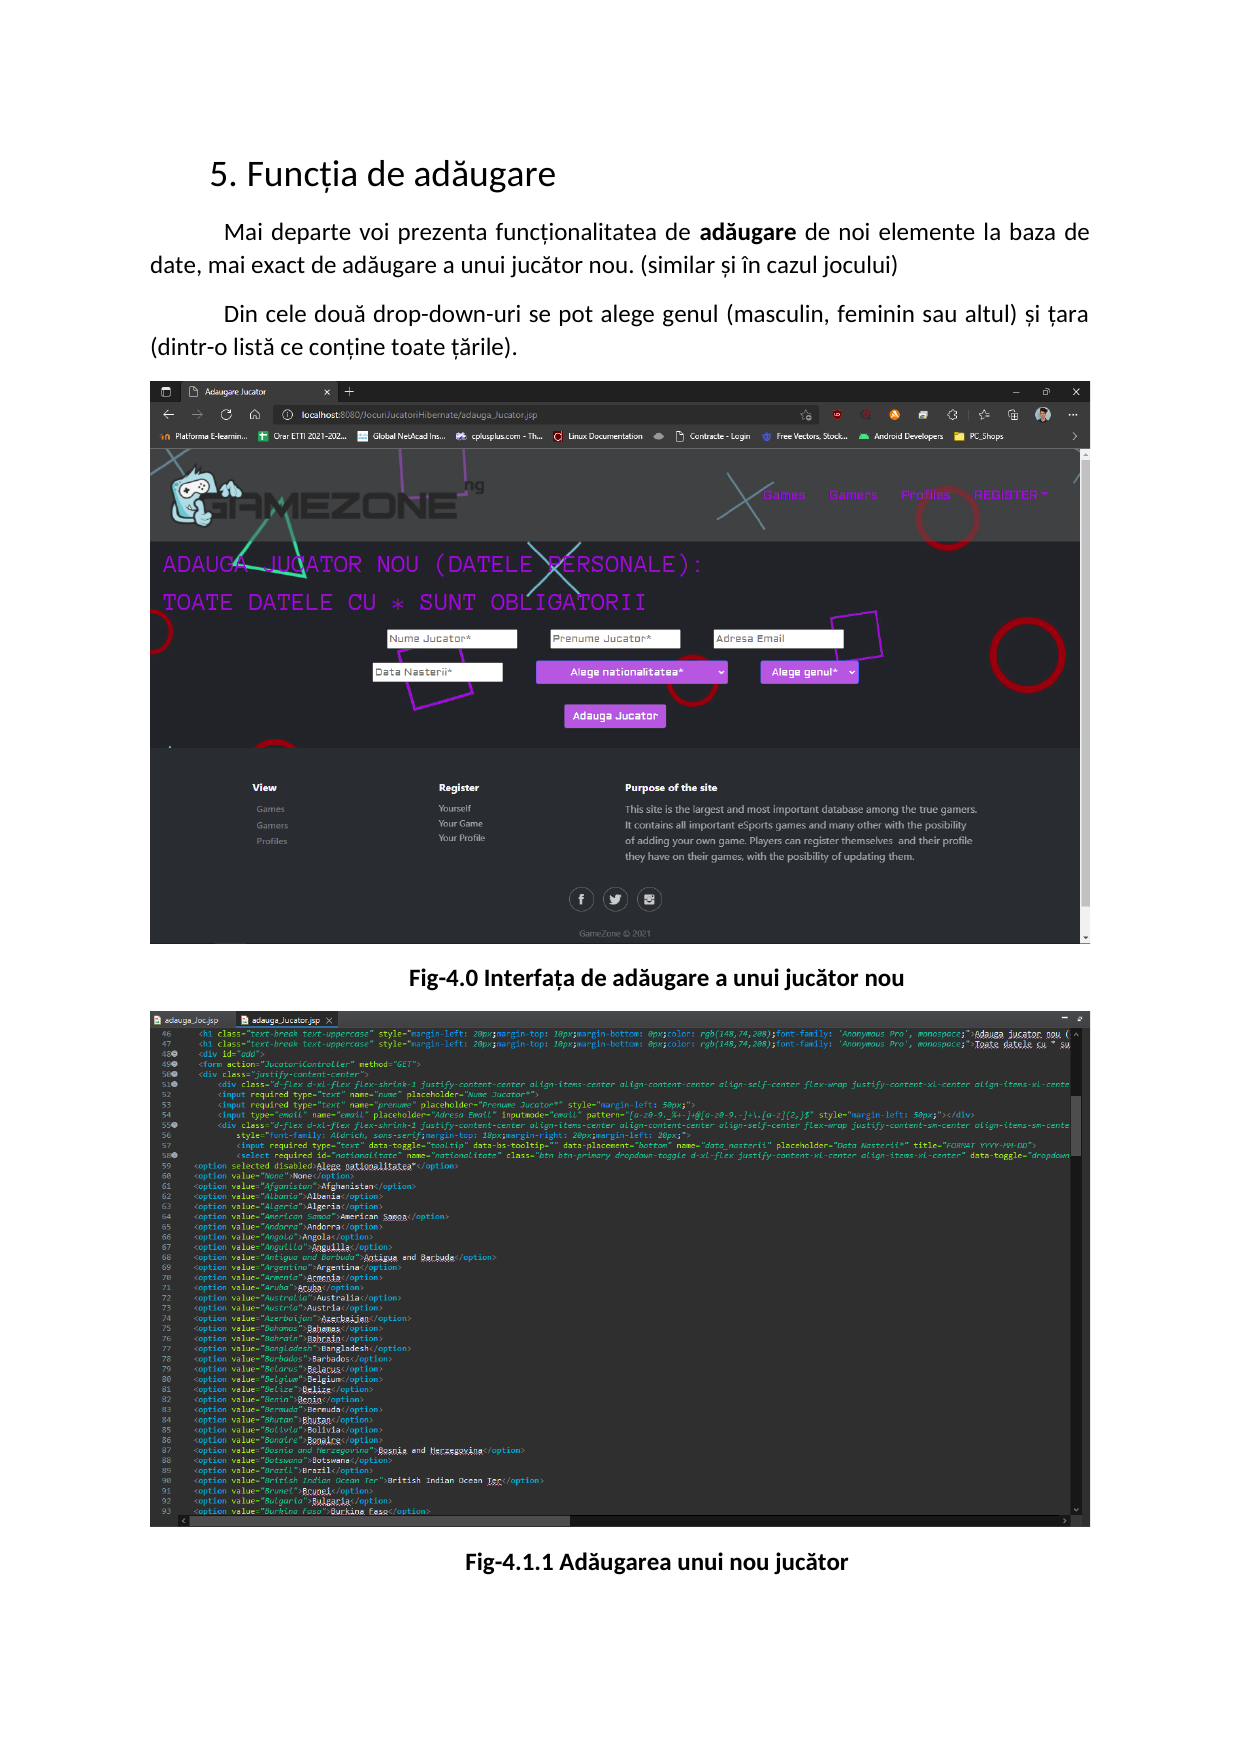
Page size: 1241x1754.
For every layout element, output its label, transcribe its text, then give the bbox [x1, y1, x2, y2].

text Fig-4.1.1 Adăugarea unui nou jucător [150, 1546, 1090, 1576]
text Fig-4.0 Interfața de adăugare a unui jucător nou [150, 962, 1090, 993]
picture [150, 1011, 1091, 1527]
list Funcția de adăugare [209, 150, 1090, 196]
text Din cele două drop-down-uri se pot alege genul (masculin, feminin sau altul) și țara (dintr-o listă ce conține toate țările). [150, 299, 1090, 362]
picture [150, 381, 1091, 944]
text Mai departe voi prezenta funcționalitatea de adăugare de noi elemente la baza de date, mai exact de adăugare a unui jucător nou. (similar și în cazul jocului) [150, 216, 1090, 279]
